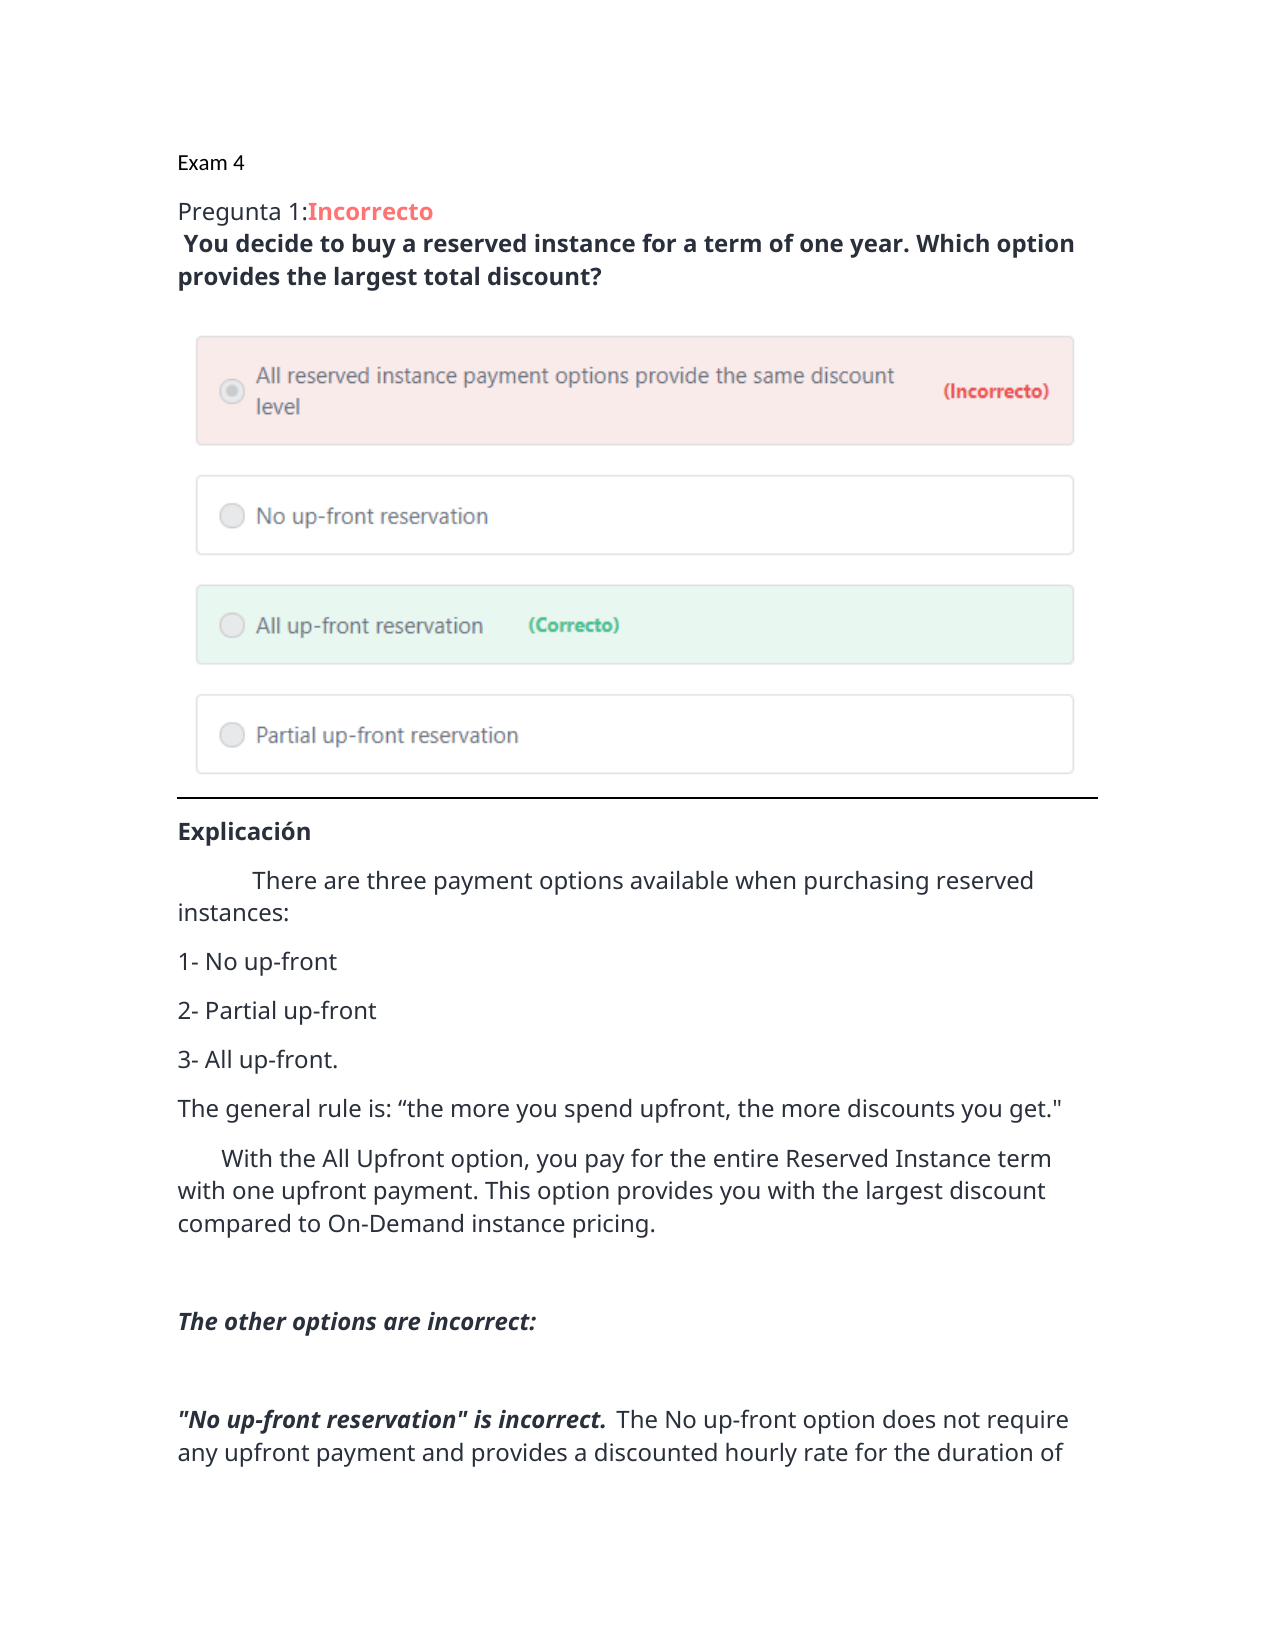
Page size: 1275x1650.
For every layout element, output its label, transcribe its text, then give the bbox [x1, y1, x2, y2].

text 1- No up-front [177, 945, 1098, 978]
text The general rule is: “the more you spend upfront, the more discounts you get." [177, 1092, 1098, 1125]
text 2- Partial up-front [177, 994, 1098, 1027]
text There are three payment options available when purchasing reserved instances: [177, 863, 1098, 929]
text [177, 1403, 1098, 1468]
text 3- All up-front. [177, 1043, 1098, 1076]
text Exam 4 [177, 148, 1098, 176]
text Explicación [177, 814, 1098, 847]
text The other options are incorrect: [177, 1305, 1098, 1337]
text With the All Upfront option, you pay for the entire Reserved Instance term with one upfront payment. This option provides you with the largest discount compared to On-Demand instance pricing. [177, 1141, 1098, 1239]
text Pregunta 1:Incorrecto [177, 194, 1098, 227]
picture [177, 308, 1098, 797]
text ​ You decide to buy a reserved instance for a term of one year. Which option provides the largest total discount? [177, 227, 1098, 292]
